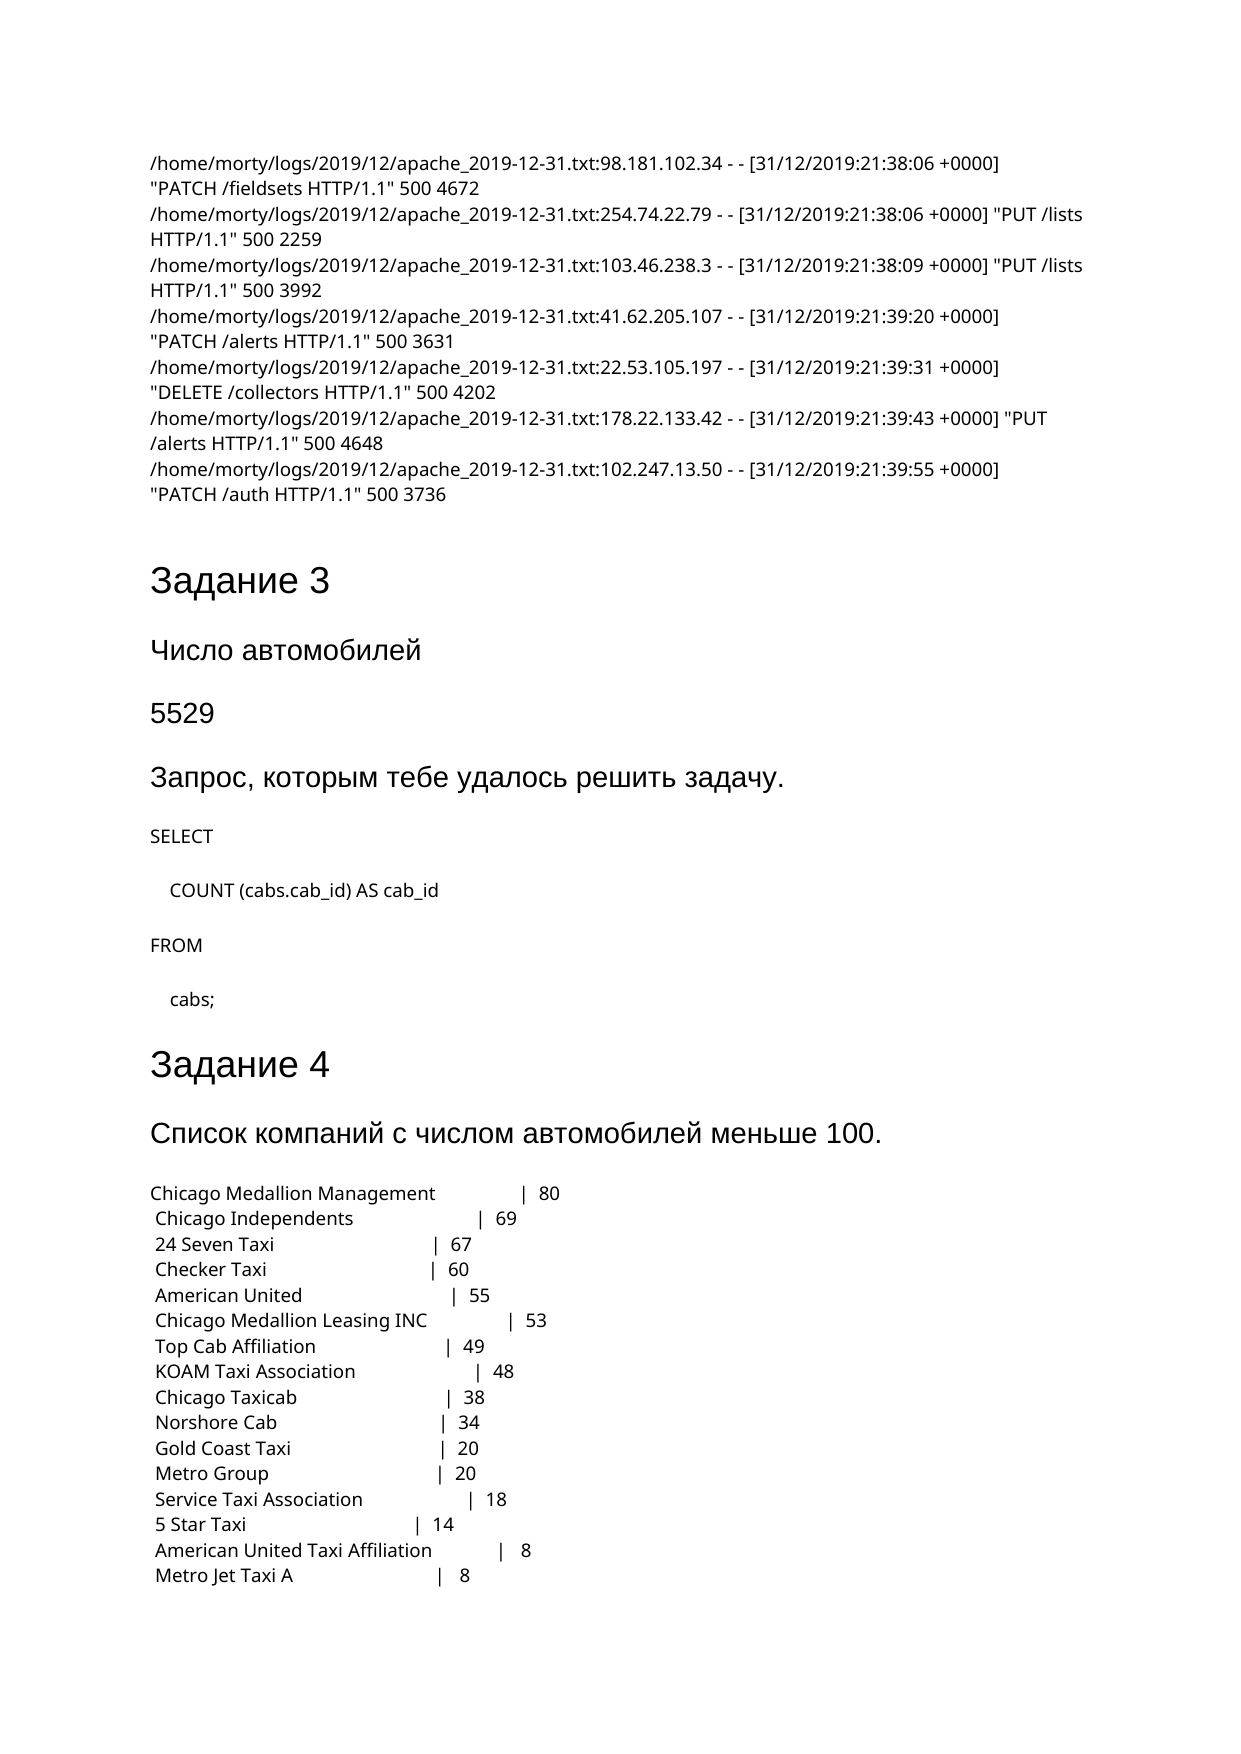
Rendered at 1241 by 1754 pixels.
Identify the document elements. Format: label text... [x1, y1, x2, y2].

text Metro Jet Taxi A | 8 [150, 1563, 1090, 1588]
text 5529 [150, 696, 1090, 730]
text Запрос, которым тебе удалось решить задачу. [150, 760, 1090, 793]
text COUNT (cabs.cab_id) AS cab_id [150, 878, 1090, 903]
text /home/morty/logs/2019/12/apache_2019-12-31.txt:41.62.205.107 - - [31/12/2019:21:39:20 +0000] "PATCH /alerts HTTP/1.1" 500 3631 [150, 303, 1090, 354]
text /home/morty/logs/2019/12/apache_2019-12-31.txt:22.53.105.197 - - [31/12/2019:21:39:31 +0000] "DELETE /collectors HTTP/1.1" 500 4202 [150, 354, 1090, 405]
text Задание 4 [150, 1042, 1090, 1085]
text Chicago Medallion Leasing INC | 53 [150, 1308, 1090, 1333]
text cabs; [150, 986, 1090, 1012]
text Checker Taxi | 60 [150, 1257, 1090, 1282]
text KOAM Taxi Association | 48 [150, 1359, 1090, 1384]
text Chicago Taxicab | 38 [150, 1384, 1090, 1410]
text American United | 55 [150, 1282, 1090, 1308]
text /home/morty/logs/2019/12/apache_2019-12-31.txt:102.247.13.50 - - [31/12/2019:21:39:55 +0000] "PATCH /auth HTTP/1.1" 500 3736 [150, 456, 1090, 507]
text Chicago Medallion Management | 80 [150, 1180, 1090, 1206]
text Norshore Cab | 34 [150, 1410, 1090, 1435]
text Metro Group | 20 [150, 1461, 1090, 1486]
text Задание 3 [150, 558, 1090, 601]
text Gold Coast Taxi | 20 [150, 1435, 1090, 1461]
text Top Cab Affiliation | 49 [150, 1333, 1090, 1359]
text /home/morty/logs/2019/12/apache_2019-12-31.txt:98.181.102.34 - - [31/12/2019:21:38:06 +0000] "PATCH /fieldsets HTTP/1.1" 500 4672 [150, 150, 1090, 201]
text Service Taxi Association | 18 [150, 1486, 1090, 1512]
text 5 Star Taxi | 14 [150, 1512, 1090, 1537]
text 24 Seven Taxi | 67 [150, 1231, 1090, 1257]
text /home/morty/logs/2019/12/apache_2019-12-31.txt:178.22.133.42 - - [31/12/2019:21:39:43 +0000] "PUT /alerts HTTP/1.1" 500 4648 [150, 405, 1090, 456]
text SELECT [150, 823, 1090, 849]
text /home/morty/logs/2019/12/apache_2019-12-31.txt:103.46.238.3 - - [31/12/2019:21:38:09 +0000] "PUT /lists HTTP/1.1" 500 3992 [150, 252, 1090, 303]
text Число автомобилей [150, 633, 1090, 666]
text American United Taxi Affiliation | 8 [150, 1537, 1090, 1563]
text Chicago Independents | 69 [150, 1206, 1090, 1231]
text Список компаний с числом автомобилей меньше 100. [150, 1116, 1090, 1150]
text /home/morty/logs/2019/12/apache_2019-12-31.txt:254.74.22.79 - - [31/12/2019:21:38:06 +0000] "PUT /lists HTTP/1.1" 500 2259 [150, 201, 1090, 252]
text FROM [150, 932, 1090, 958]
